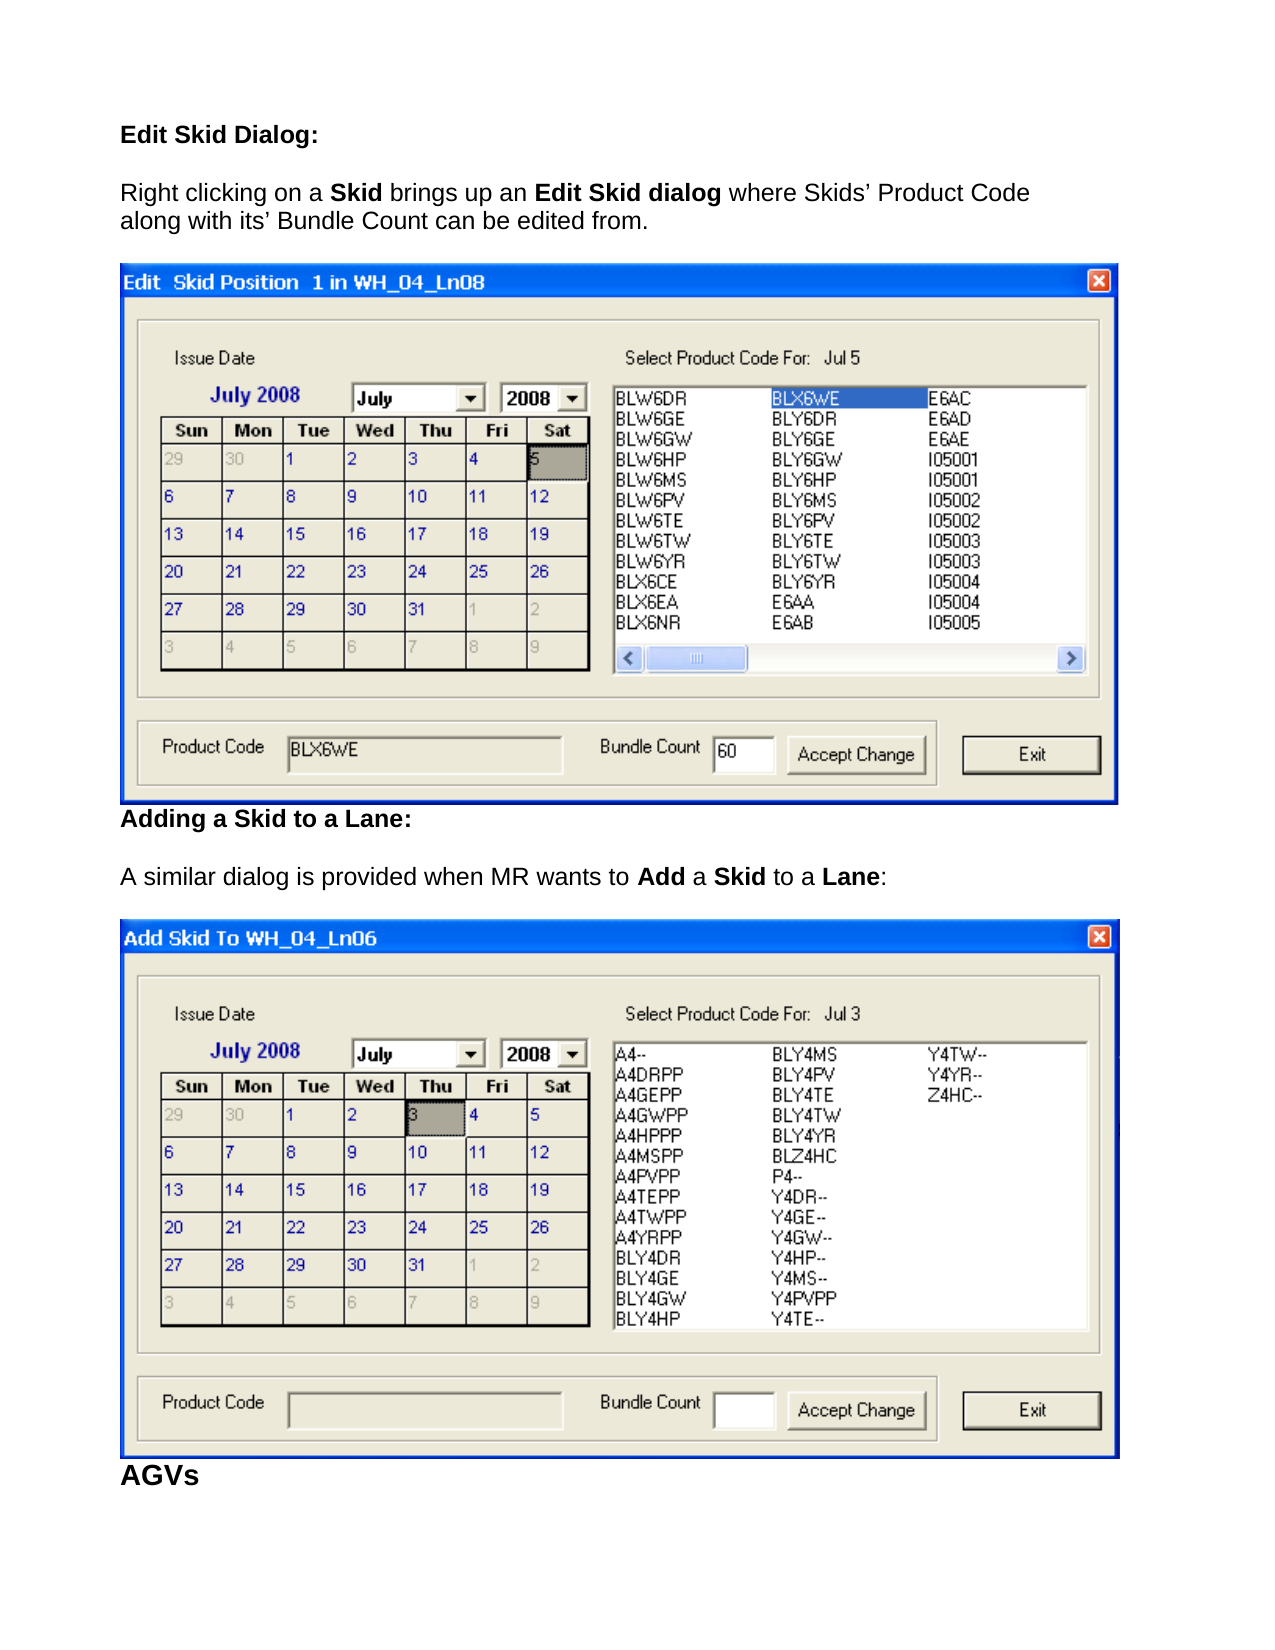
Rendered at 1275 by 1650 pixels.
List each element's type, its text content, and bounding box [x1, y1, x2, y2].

picture [120, 263, 1119, 805]
subtitle AGVs [120, 1458, 1155, 1492]
picture [120, 919, 1120, 1459]
text Right clicking on a Skid brings up an Edit Skid dialog where Skids’ Product Code along with its’ Bundle Count can be edited from. [120, 177, 1055, 235]
subtitle Adding a Skid to a Lane: [120, 804, 1155, 833]
subtitle Edit Skid Dialog: [120, 120, 1155, 149]
text A similar dialog is provided when MR wants to Add a Skid to a Lane: [120, 862, 1055, 891]
